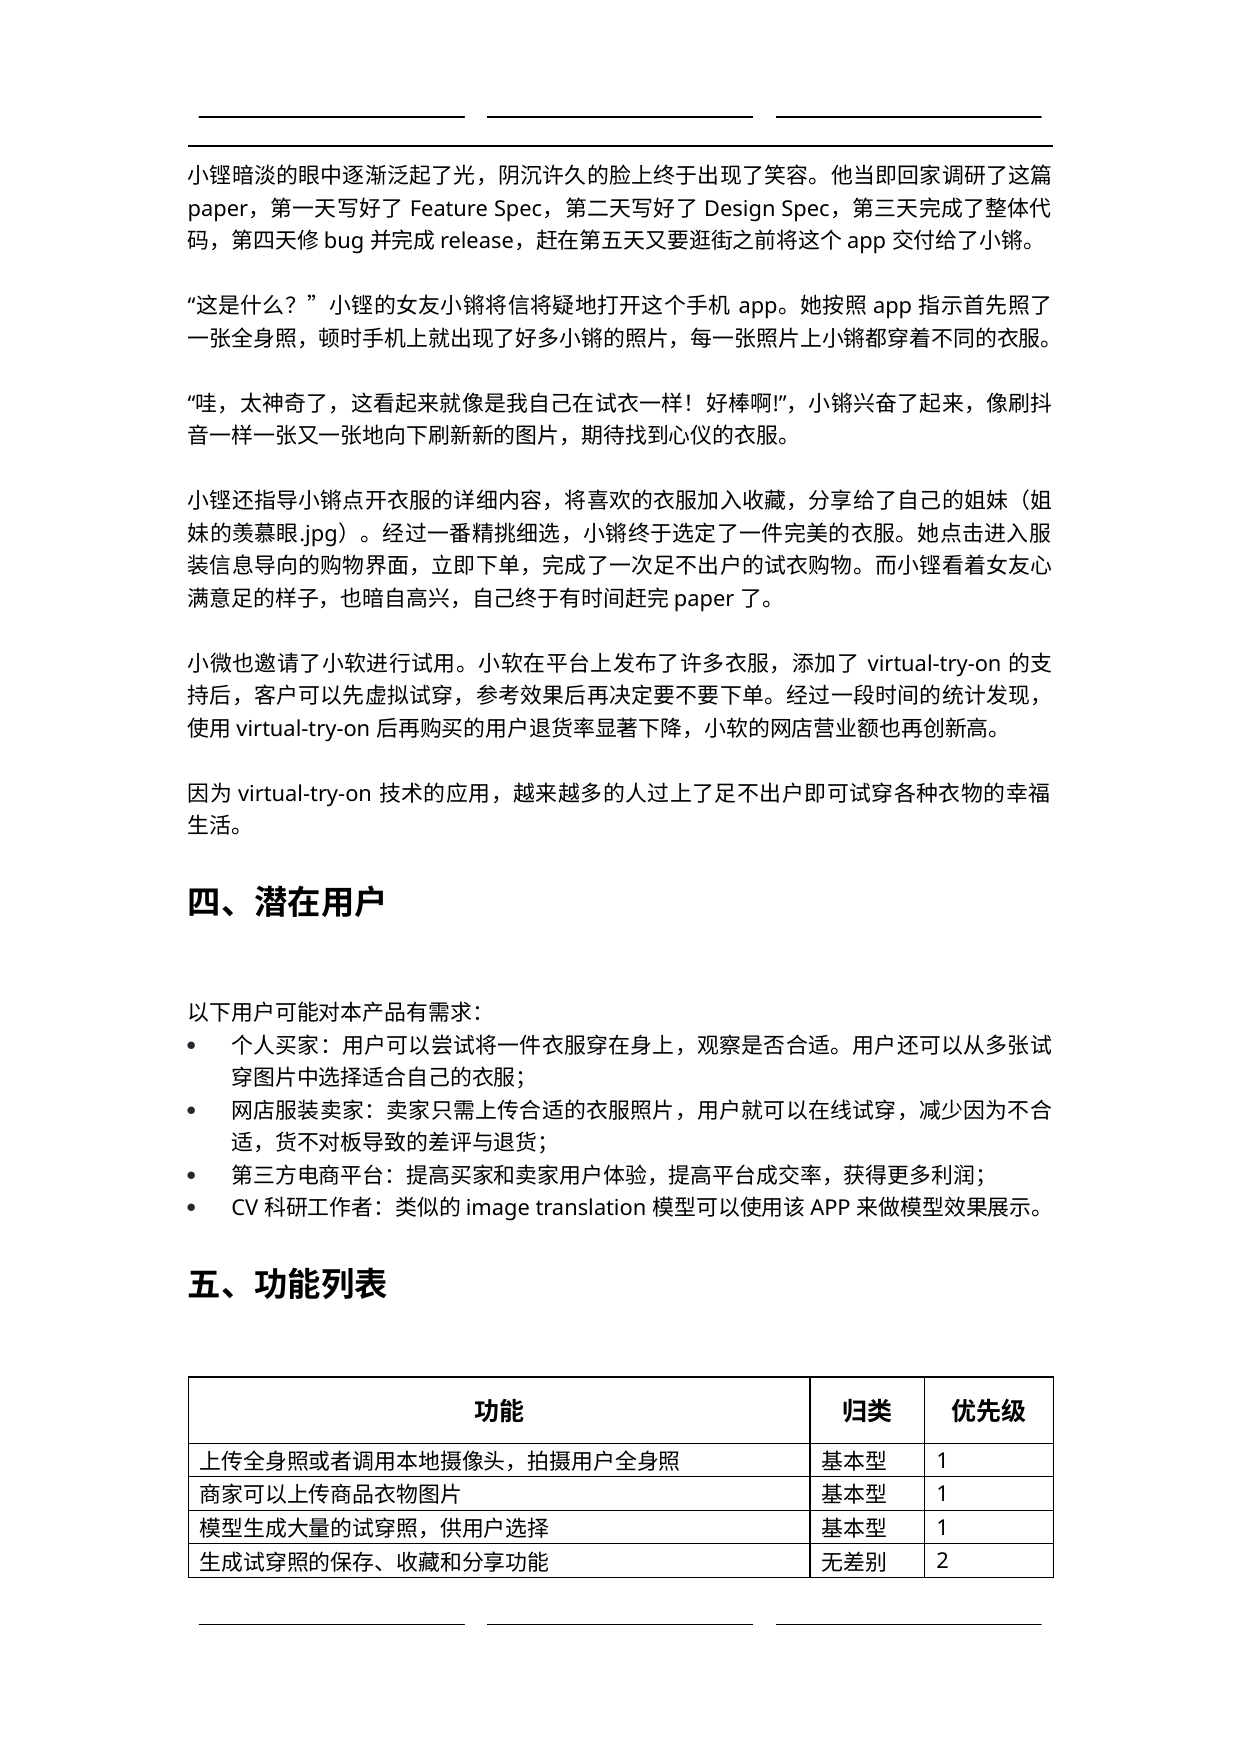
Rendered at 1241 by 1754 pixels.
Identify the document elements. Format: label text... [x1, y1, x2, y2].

table_cell 模型生成大量的试穿照，供用户选择 [189, 1511, 809, 1543]
text “这是什么？”小铿的女友小锵将信将疑地打开这个手机 app。她按照 app 指示首先照了一张全身照，顿时手机上就出现了好多小锵的照片，每一张照片上小锵都穿着不同的衣服。 [187, 288, 1053, 385]
subtitle 五、功能列表 [187, 1249, 1053, 1314]
table_cell 基本型 [811, 1511, 924, 1543]
list 第三方电商平台：提高买家和卖家用户体验，提高平台成交率，获得更多利润； [187, 1157, 1053, 1190]
text 以下用户可能对本产品有需求： [187, 995, 1053, 1027]
table_header 功能 [189, 1378, 809, 1442]
text 因为 virtual-try-on 技术的应用，越来越多的人过上了足不出户即可试穿各种衣物的幸福生活。 [187, 775, 1053, 840]
table_cell 无差别 [811, 1544, 924, 1577]
list 个人买家：用户可以尝试将一件衣服穿在身上，观察是否合适。用户还可以从多张试穿图片中选择适合自己的衣服； [187, 1027, 1053, 1092]
table_cell 基本型 [811, 1444, 924, 1476]
table_cell 商家可以上传商品衣物图片 [189, 1477, 809, 1509]
text 小铿暗淡的眼中逐渐泛起了光，阴沉许久的脸上终于出现了笑容。他当即回家调研了这篇 paper，第一天写好了 Feature Spec，第二天写好了 Design Spec，第三天完成了整体代码，第四天修 bug 并完成release，赶在第五天又要逛街之前将这个 app 交付给了小锵。 [187, 158, 1053, 288]
table_cell 2 [925, 1544, 1053, 1577]
table_cell 1 [925, 1444, 1053, 1476]
text “哇，太神奇了，这看起来就像是我自己在试衣一样！好棒啊!”，小锵兴奋了起来，像刷抖音一样一张又一张地向下刷新新的图片，期待找到心仪的衣服。 [187, 385, 1053, 483]
list CV 科研工作者：类似的 image translation 模型可以使用该 APP 来做模型效果展示。 [187, 1190, 1053, 1222]
subtitle 四、潜在用户 [187, 867, 1053, 932]
list 网店服装卖家：卖家只需上传合适的衣服照片，用户就可以在线试穿，减少因为不合适，货不对板导致的差评与退货； [187, 1092, 1053, 1157]
table_cell 基本型 [811, 1477, 924, 1509]
table_header 归类 [811, 1378, 924, 1442]
table_cell 上传全身照或者调用本地摄像头，拍摄用户全身照 [189, 1444, 809, 1476]
table_cell 1 [925, 1511, 1053, 1543]
table_cell 生成试穿照的保存、收藏和分享功能 [189, 1544, 809, 1577]
table_cell 1 [925, 1477, 1053, 1509]
table_header 优先级 [925, 1378, 1053, 1442]
text 小铿还指导小锵点开衣服的详细内容，将喜欢的衣服加入收藏，分享给了自己的姐妹（姐妹的羡慕眼.jpg）。经过一番精挑细选，小锵终于选定了一件完美的衣服。她点击进入服装信息导向的购物界面，立即下单，完成了一次足不出户的试衣购物。而小铿看着女友心满意足的样子，也暗自高兴，自己终于有时间赶完 paper 了。 [187, 483, 1053, 645]
text 小微也邀请了小软进行试用。小软在平台上发布了许多衣服，添加了 virtual-try-on 的支持后，客户可以先虚拟试穿，参考效果后再决定要不要下单。经过一段时间的统计发现，使用 virtual-try-on 后再购买的用户退货率显著下降，小软的网店营业额也再创新高。 [187, 645, 1053, 775]
